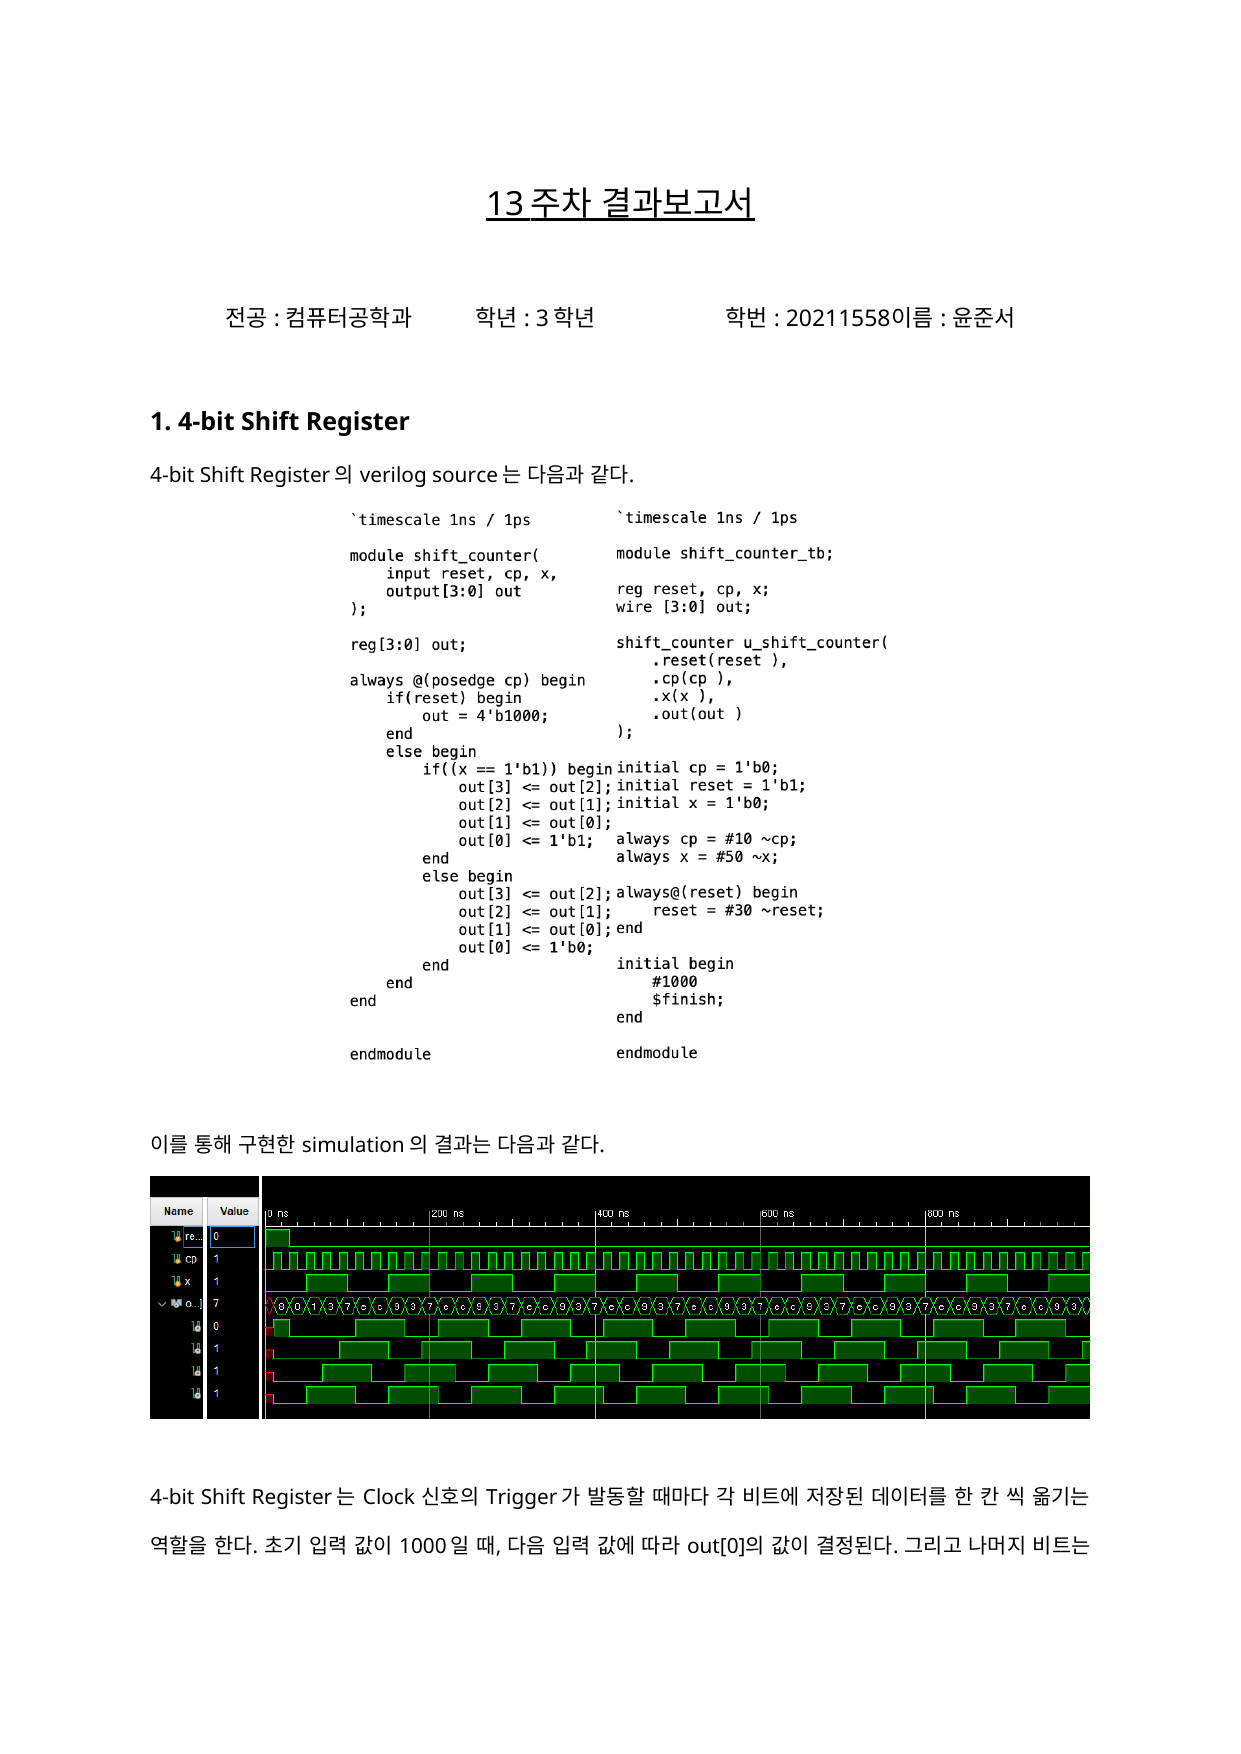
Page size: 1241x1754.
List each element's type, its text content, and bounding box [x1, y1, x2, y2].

picture [150, 1176, 1091, 1419]
text 13주차 결과보고서 [150, 177, 1090, 226]
text 이를 통해 구현한 simulation의 결과는 다음과 같다. [150, 1128, 1090, 1158]
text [150, 1481, 1090, 1559]
text 1. 4-bit Shift Register [150, 403, 1090, 437]
picture [348, 506, 892, 1066]
text 4-bit Shift Register의 verilog source는 다음과 같다. [150, 458, 1090, 488]
text 전공 : 컴퓨터공학과 학년 : 3학년 학번 : 20211558 이름 : 윤준서 [150, 300, 1090, 333]
